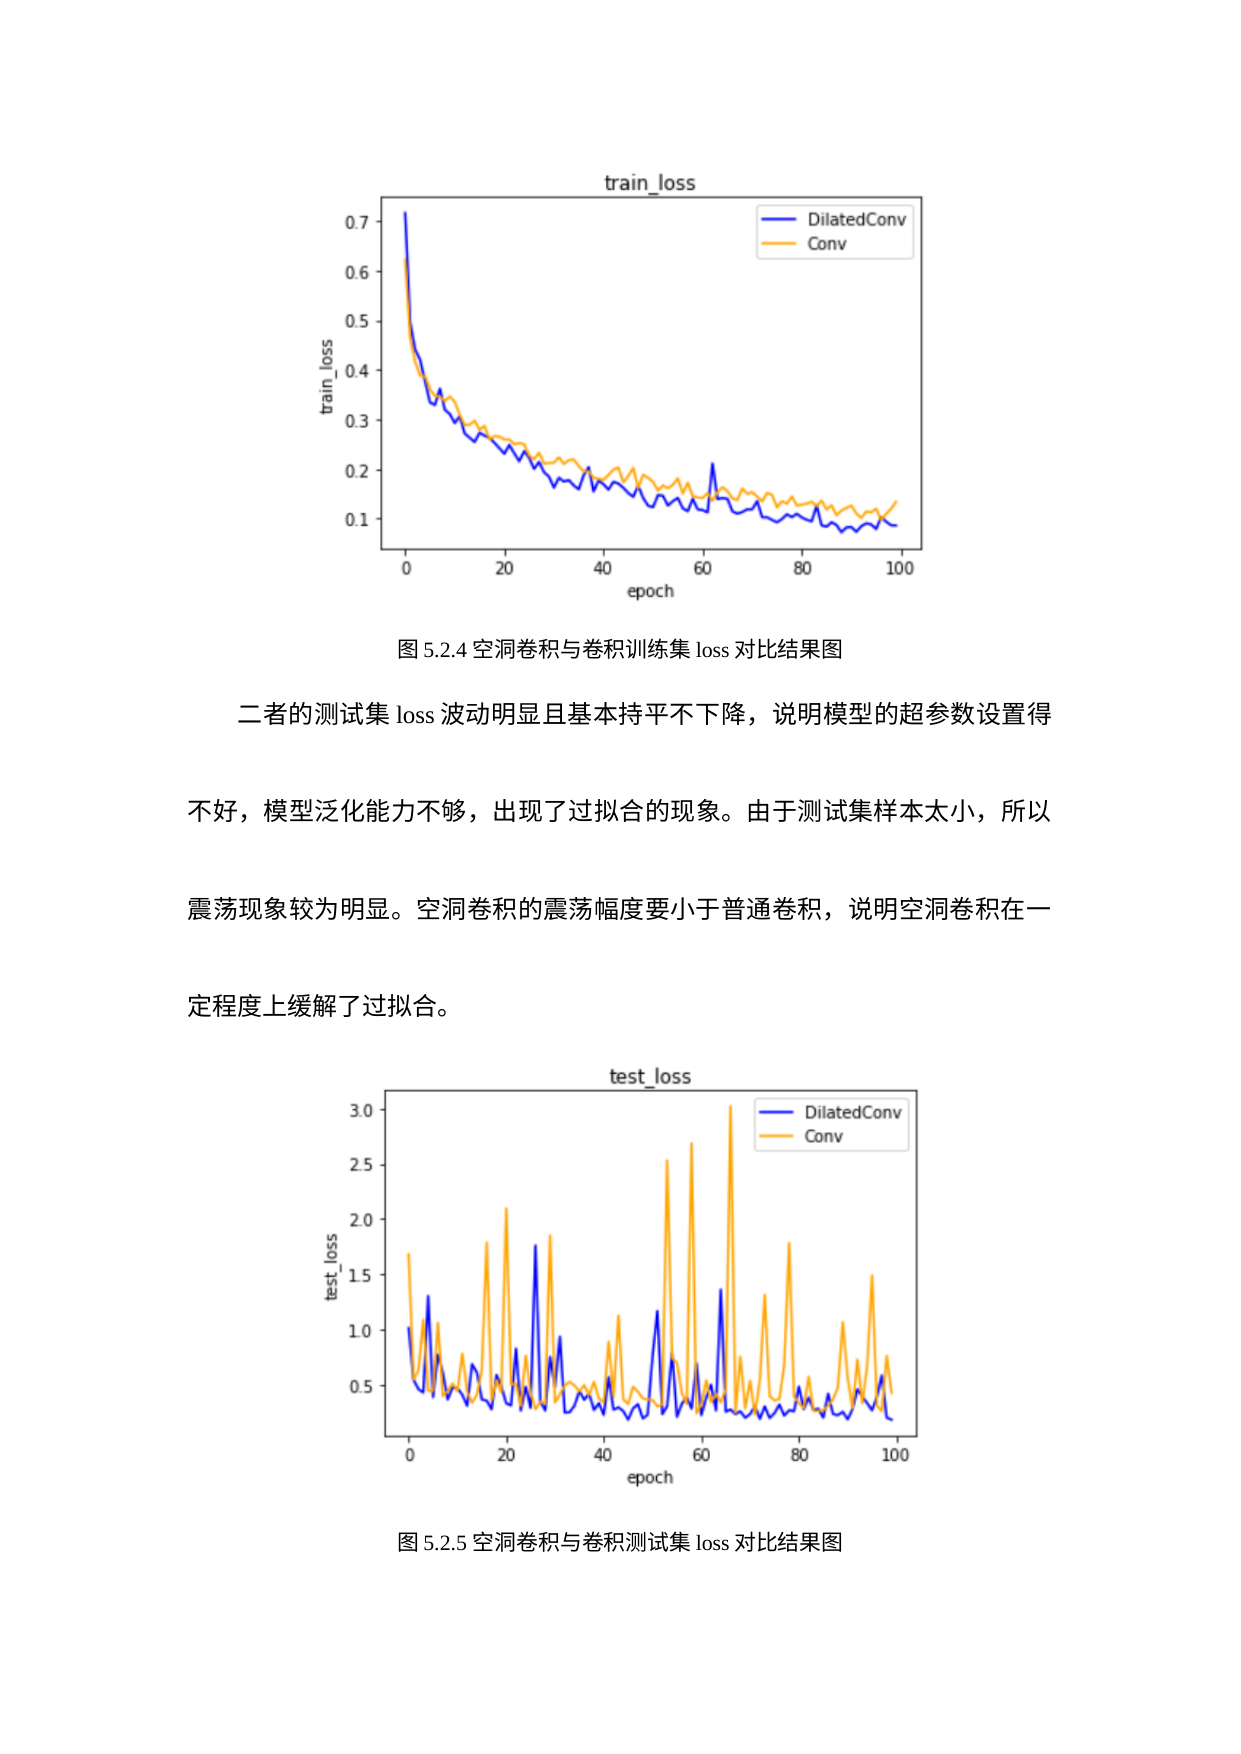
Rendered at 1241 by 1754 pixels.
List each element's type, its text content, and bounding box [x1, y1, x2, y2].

picture [313, 1055, 927, 1496]
text 二者的测试集loss波动明显且基本持平不下降，说明模型的超参数设置得不好，模型泛化能力不够，出现了过拟合的现象。由于测试集样本太小，所以震荡现象较为明显。空洞卷积的震荡幅度要小于普通卷积，说明空洞卷积在一定程度上缓解了过拟合。 [187, 680, 1053, 1037]
text 图5.2.5 空洞卷积与卷积测试集loss对比结果图 [187, 1525, 1053, 1557]
text 图5.2.4 空洞卷积与卷积训练集loss对比结果图 [187, 631, 1053, 664]
picture [308, 162, 932, 610]
